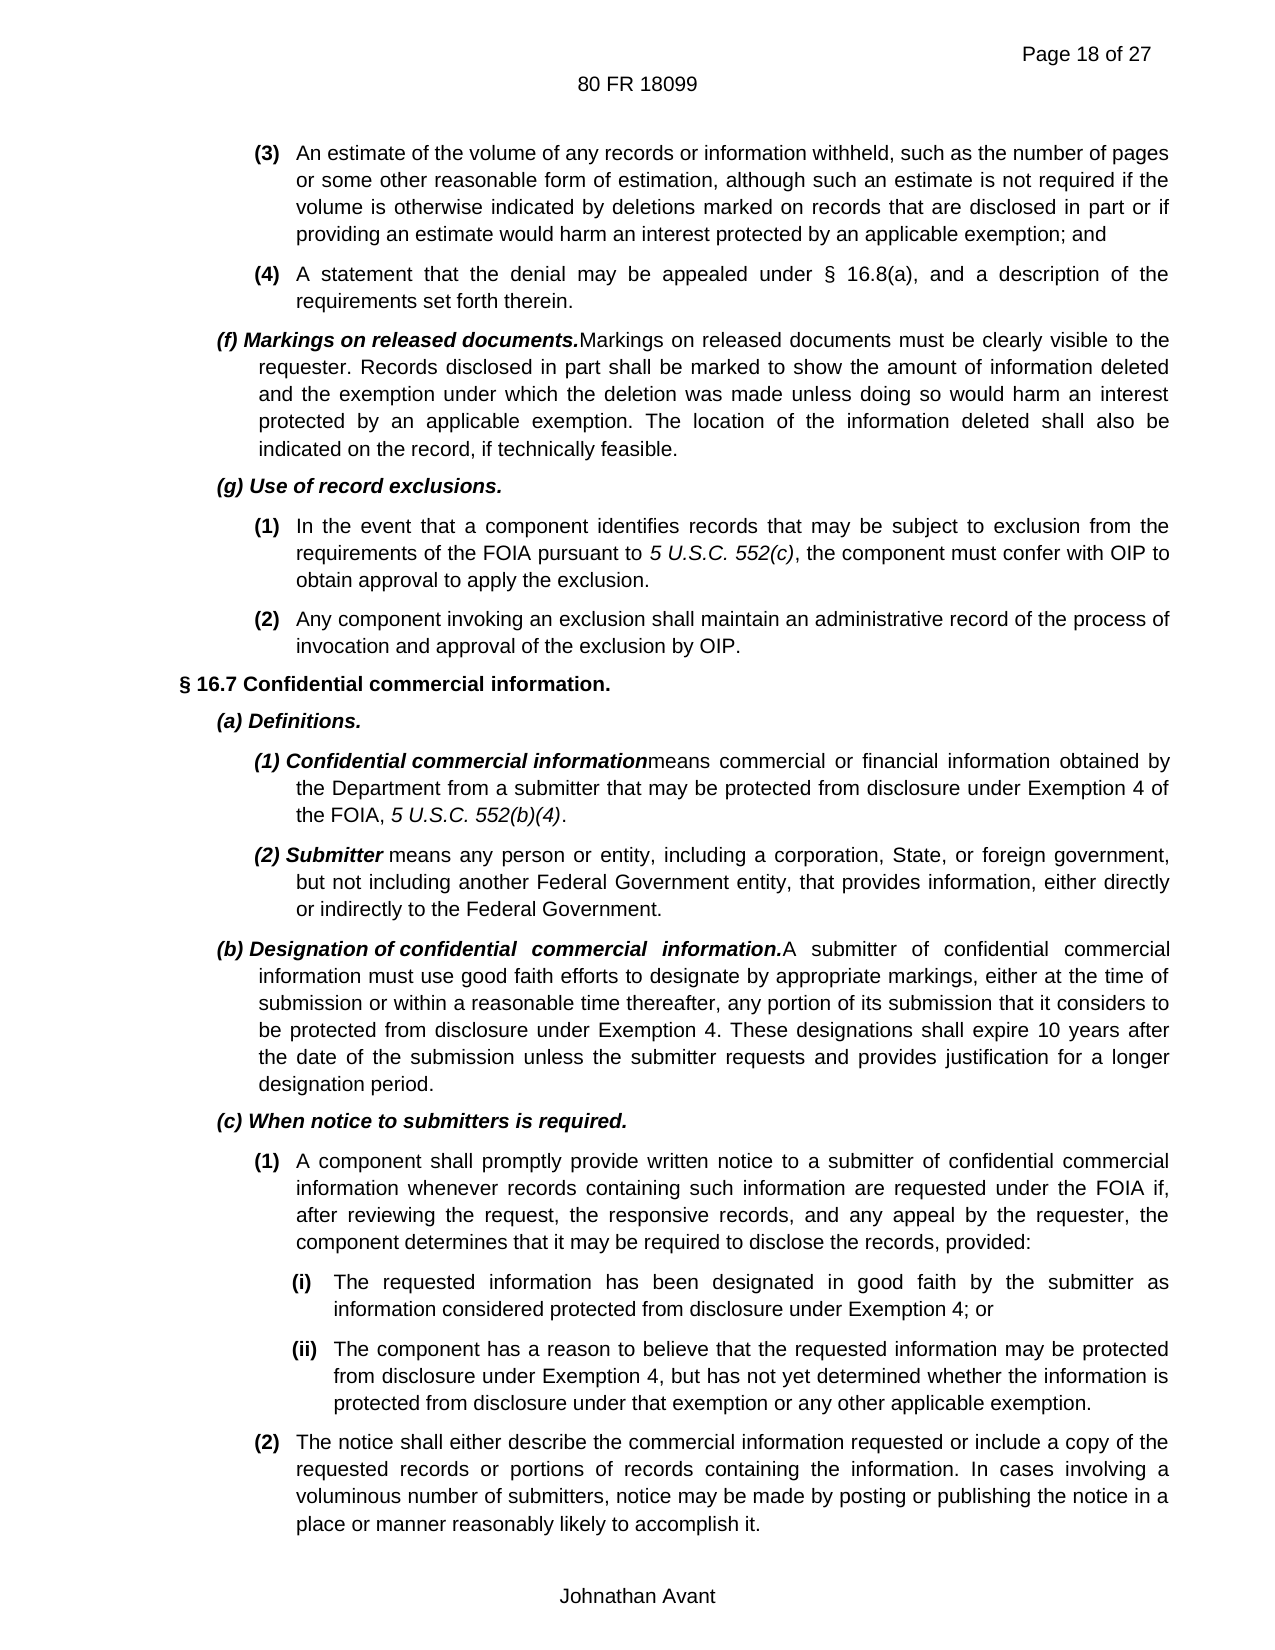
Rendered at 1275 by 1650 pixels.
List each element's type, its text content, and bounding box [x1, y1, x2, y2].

list A component shall promptly provide written notice to a submitter of confidential commercial information whenever records containing such information are requested under the FOIA if, after reviewing the request, the responsive records, and any appeal by the requester, the component determines that it may be required to disclose the records, provided: [254, 1146, 1171, 1254]
list l commercial information.A submitter of confidential commercial information must use good faith efforts to designate by appropriate markings, either at the time of submission or within a reasonable time thereafter, any portion of its submission that it considers to be protected from disclosure under Exemption 4. These designations shall expire 10 years after the date of the submission unless the submitter requests and provides justification for a longer designation period. [217, 933, 1171, 1096]
list An estimate of the volume of any records or information withheld, such as the number of pages or some other reasonable form of estimation, although such an estimate is not required if the volume is otherwise indicated by deletions marked on records that are disclosed in part or if providing an estimate would harm an interest protected by an applicable exemption; and [254, 137, 1171, 246]
list A statement that the denial may be appealed under § 16.8(a), and a description of the requirements set forth therein. [254, 258, 1171, 312]
list information. [179, 671, 1171, 696]
list The component has a reason to believe that the requested information may be protected from disclosure under Exemption 4, but has not yet determined whether the information is protected from disclosure under that exemption or any other applicable exemption. [292, 1333, 1171, 1414]
list The requested information has been designated in good faith by the submitter as information considered protected from disclosure under Exemption 4; or [292, 1267, 1171, 1321]
list formationmeans commercial or financial information obtained by the Department from a submitter that may be protected from disclosure under Exemption 4 of the FOIA, 5 U.S.C. 552(b)(4). [254, 746, 1171, 827]
list ents.Markings on released documents must be clearly visible to the requester. Records disclosed in part shall be marked to show the amount of information deleted and the exemption under which the deletion was made unless doing so would harm an interest protected by an applicable exemption. The location of the information deleted shall also be indicated on the record, if technically feasible. [217, 325, 1171, 460]
list means any person or entity, including a corporation, State, or foreign government, but not including another Federal Government entity, that provides information, either directly or indirectly to the Federal Government. [254, 839, 1171, 921]
list In the event that a component identifies records that may be subject to exclusion from the requirements of the FOIA pursuant to 5 U.S.C. 552(c), the component must confer with OIP to obtain approval to apply the exclusion. [254, 510, 1171, 592]
list is required. [217, 1108, 1171, 1133]
list Any component invoking an exclusion shall maintain an administrative record of the process of invocation and approval of the exclusion by OIP. [254, 604, 1171, 658]
list The notice shall either describe the commercial information requested or include a copy of the requested records or portions of records containing the information. In cases involving a voluminous number of submitters, notice may be made by posting or publishing the notice in a place or manner reasonably likely to accomplish it. [254, 1427, 1171, 1535]
